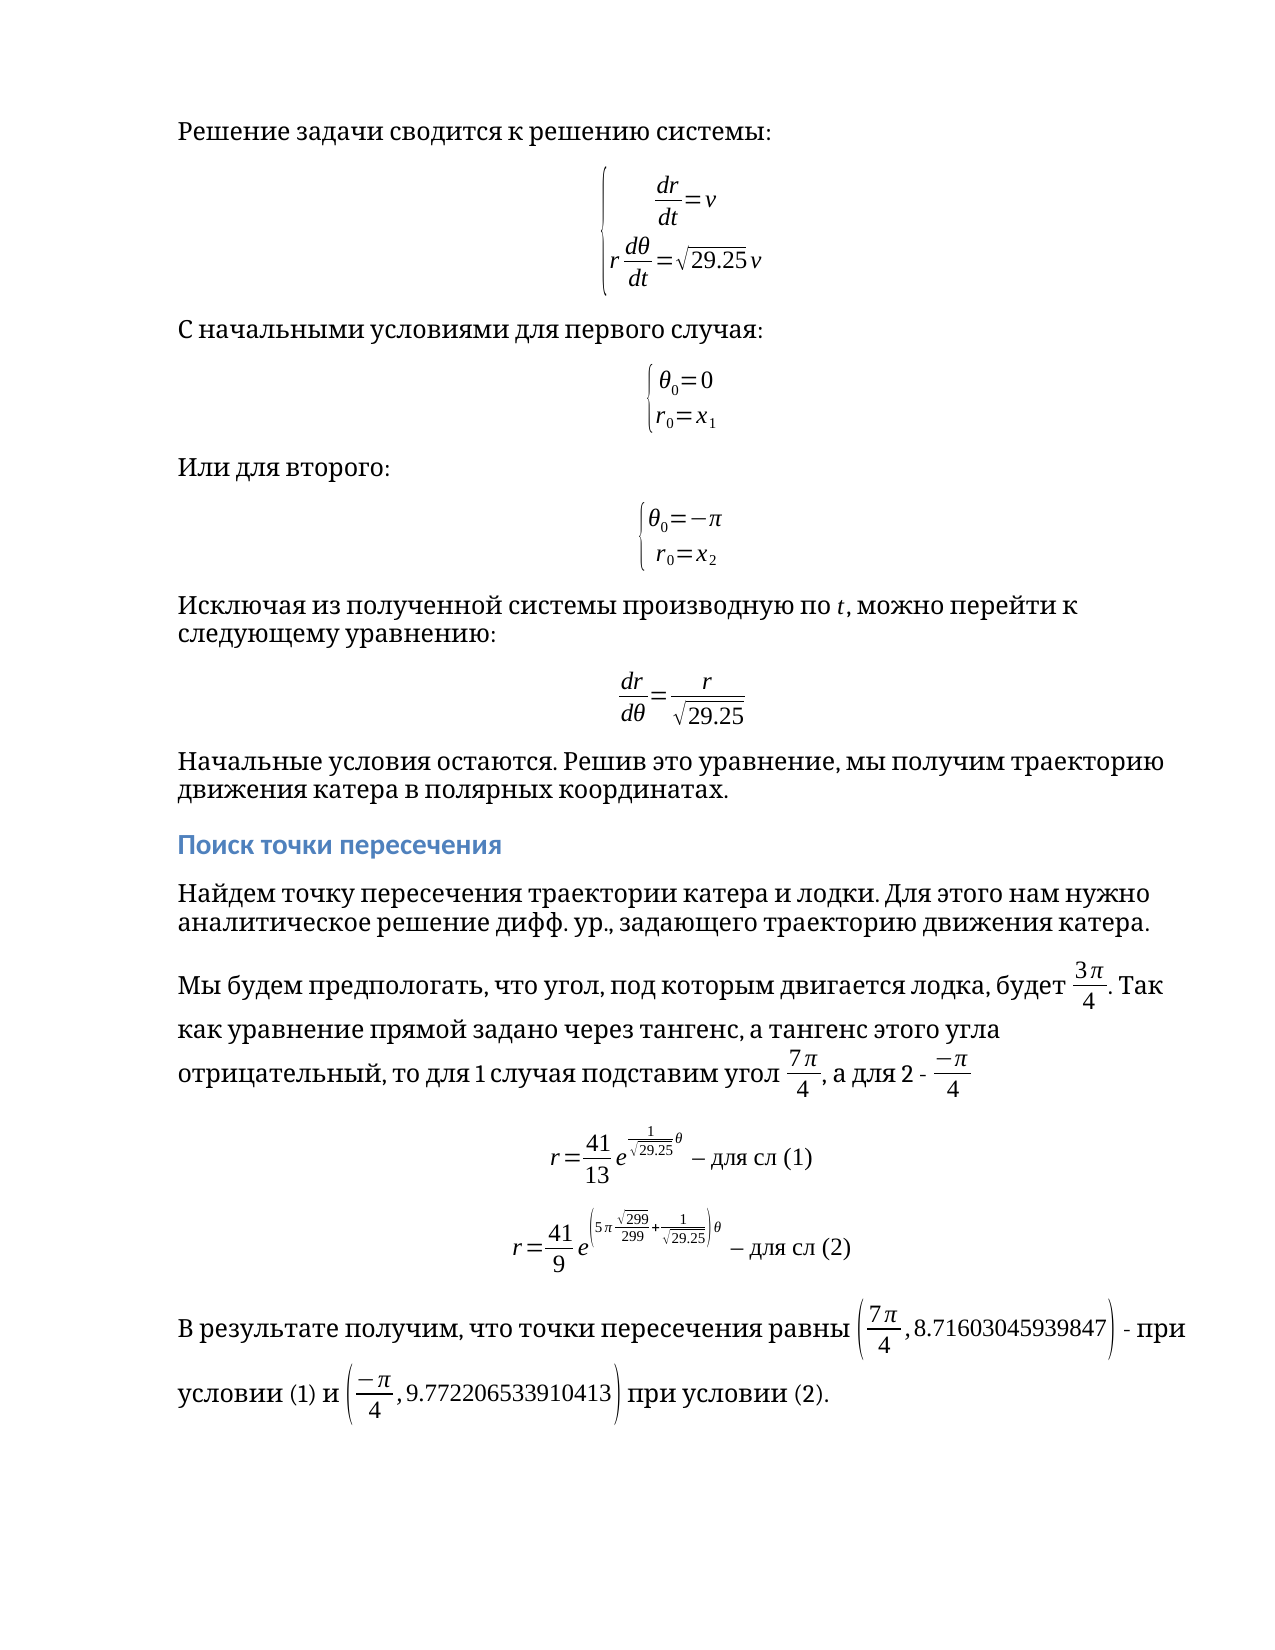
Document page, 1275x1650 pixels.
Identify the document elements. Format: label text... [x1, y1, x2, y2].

text С начальными условиями для первого случая: [177, 316, 1186, 345]
text Решение задачи сводится к решению системы: [177, 118, 1186, 147]
text Мы будем предпологать, что угол, под которым двигается лодка, будет . Так как уравнение прямой задано через тангенс, а тангенс этого угла отрицательный, то для 1 случая подставим угол , а для 2 - [177, 957, 1186, 1103]
text Или для второго: [177, 454, 1186, 483]
text В результате получим, что точки пересечения равны - при условии (1) и при условии (2). [177, 1297, 1186, 1427]
text Начальные условия остаются. Решив это уравнение, мы получим траекторию движения катера в полярных координатах. [177, 748, 1186, 805]
subtitle Поиск точки пересечения [177, 826, 1186, 862]
text Найдем точку пересечения траектории катера и лодки. Для этого нам нужно аналитическое решение дифф. ур., задающего траекторию движения катера. [177, 880, 1186, 938]
text Исключая из полученной системы производную по , можно перейти к следующему уравнению: [177, 592, 1186, 649]
